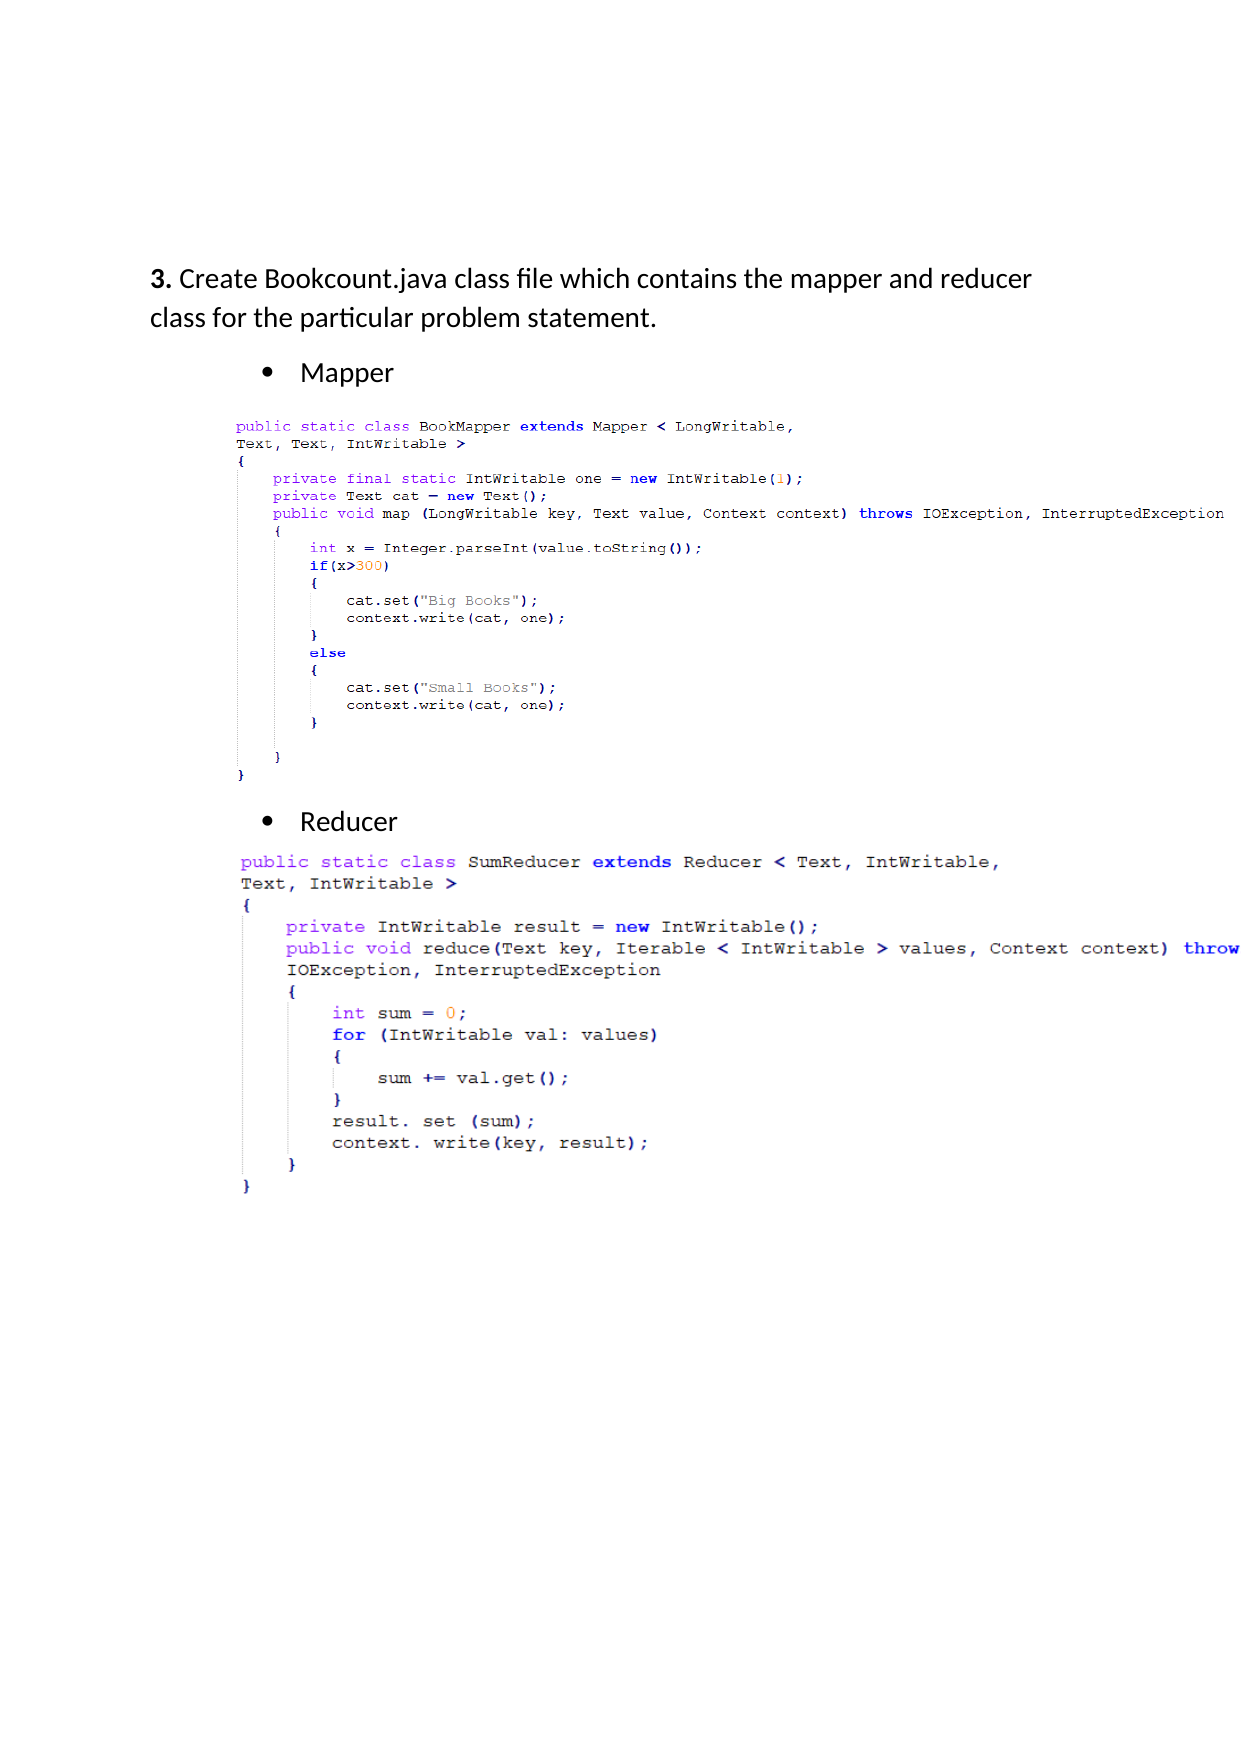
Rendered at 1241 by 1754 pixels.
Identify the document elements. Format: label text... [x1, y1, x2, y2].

text 3. Create Bookcount.java class file which contains the mapper and reducer class for the particular problem statement. [150, 260, 1090, 334]
list Mapper [262, 354, 1090, 389]
list Reducer [262, 803, 1090, 838]
picture [225, 841, 1241, 1198]
picture [225, 408, 1233, 784]
